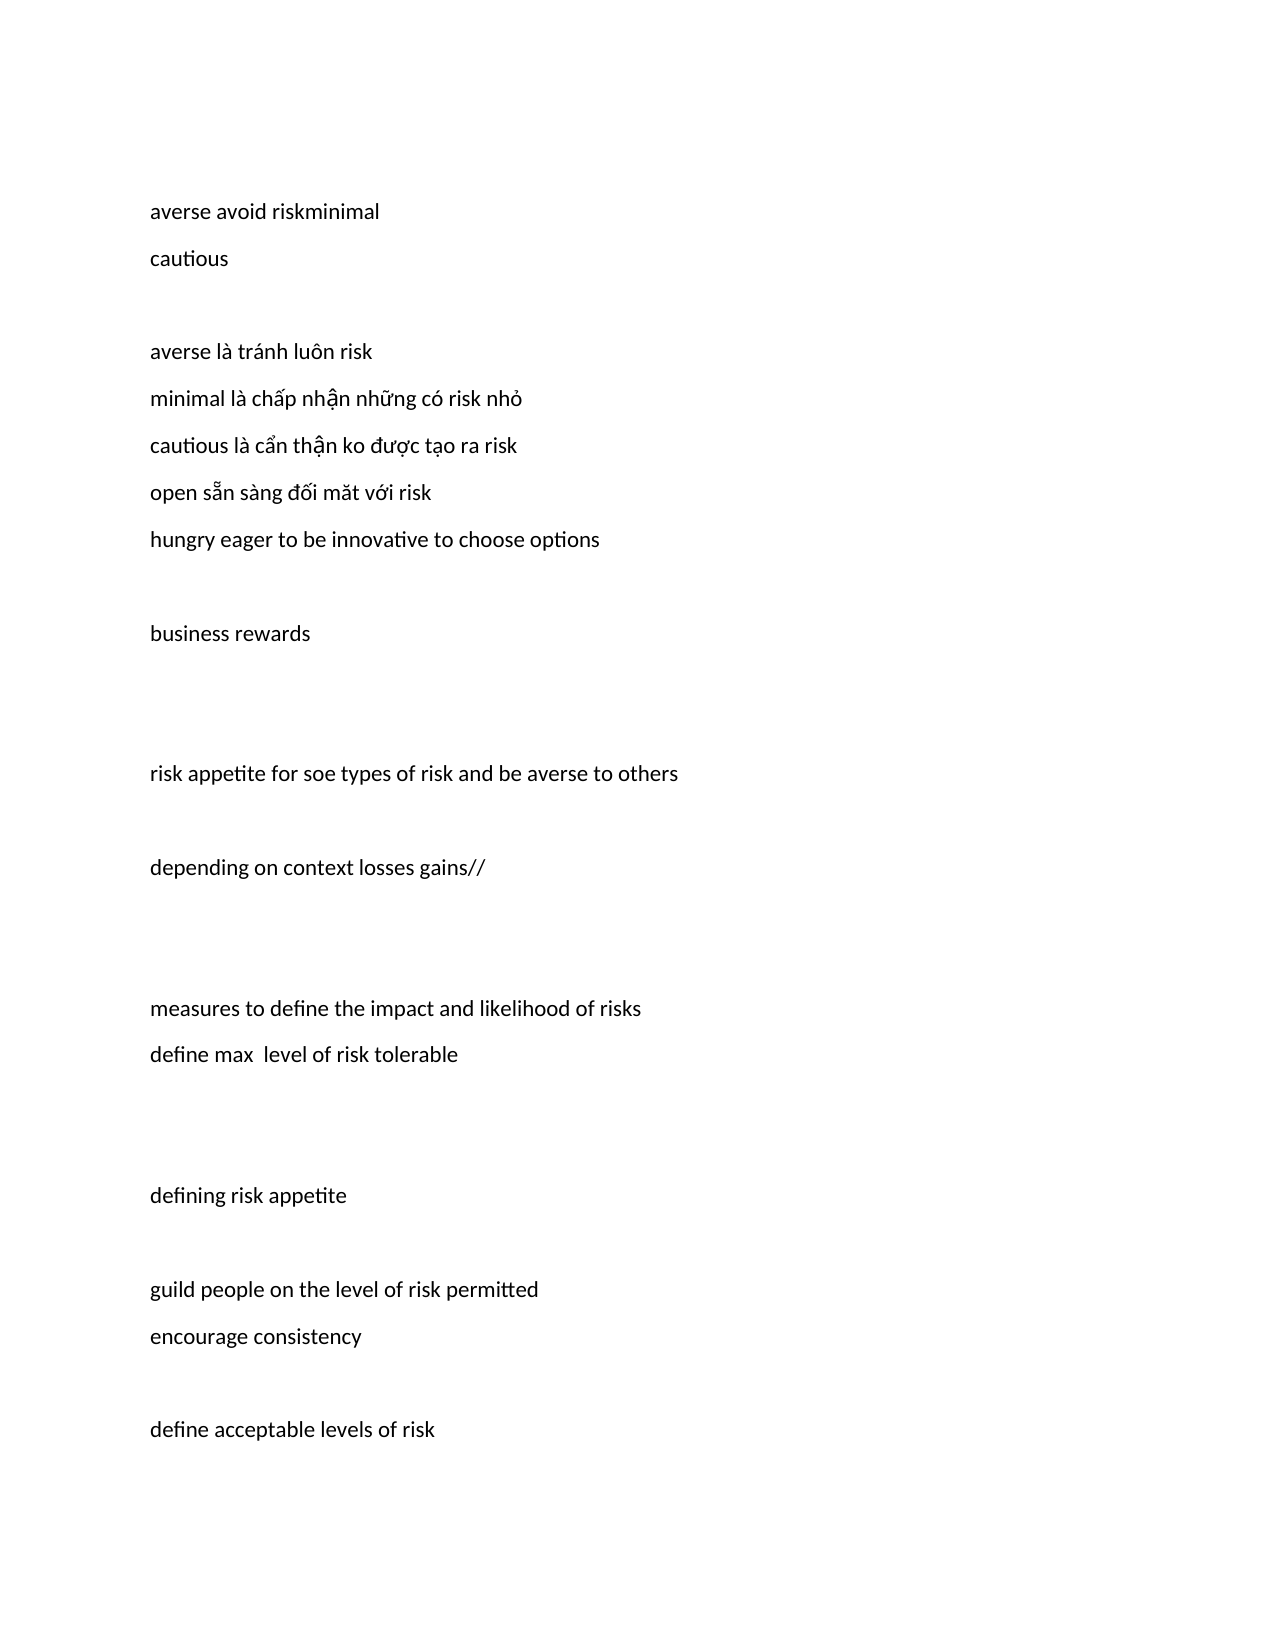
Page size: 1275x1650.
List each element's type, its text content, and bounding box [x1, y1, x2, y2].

text minimal là chấp nhận những có risk nhỏ [150, 384, 1125, 412]
text cautious là cẩn thận ko được tạo ra risk [150, 431, 1125, 459]
text cautious [150, 244, 1125, 272]
text hungry eager to be innovative to choose options [150, 525, 1125, 553]
text define max level of risk tolerable [150, 1041, 1125, 1069]
text business rewards [150, 619, 1125, 647]
text defining risk appetite [150, 1181, 1125, 1209]
text risk appetite for soe types of risk and be averse to others [150, 759, 1125, 787]
text encourage consistency [150, 1322, 1125, 1350]
text measures to define the impact and likelihood of risks [150, 994, 1125, 1022]
text averse avoid riskminimal [150, 197, 1125, 225]
text depending on context losses gains// [150, 853, 1125, 881]
text define acceptable levels of risk [150, 1416, 1125, 1444]
text averse là tránh luôn risk [150, 337, 1125, 366]
text guild people on the level of risk permitted [150, 1275, 1125, 1303]
text open sẵn sàng đối măt với risk [150, 478, 1125, 506]
